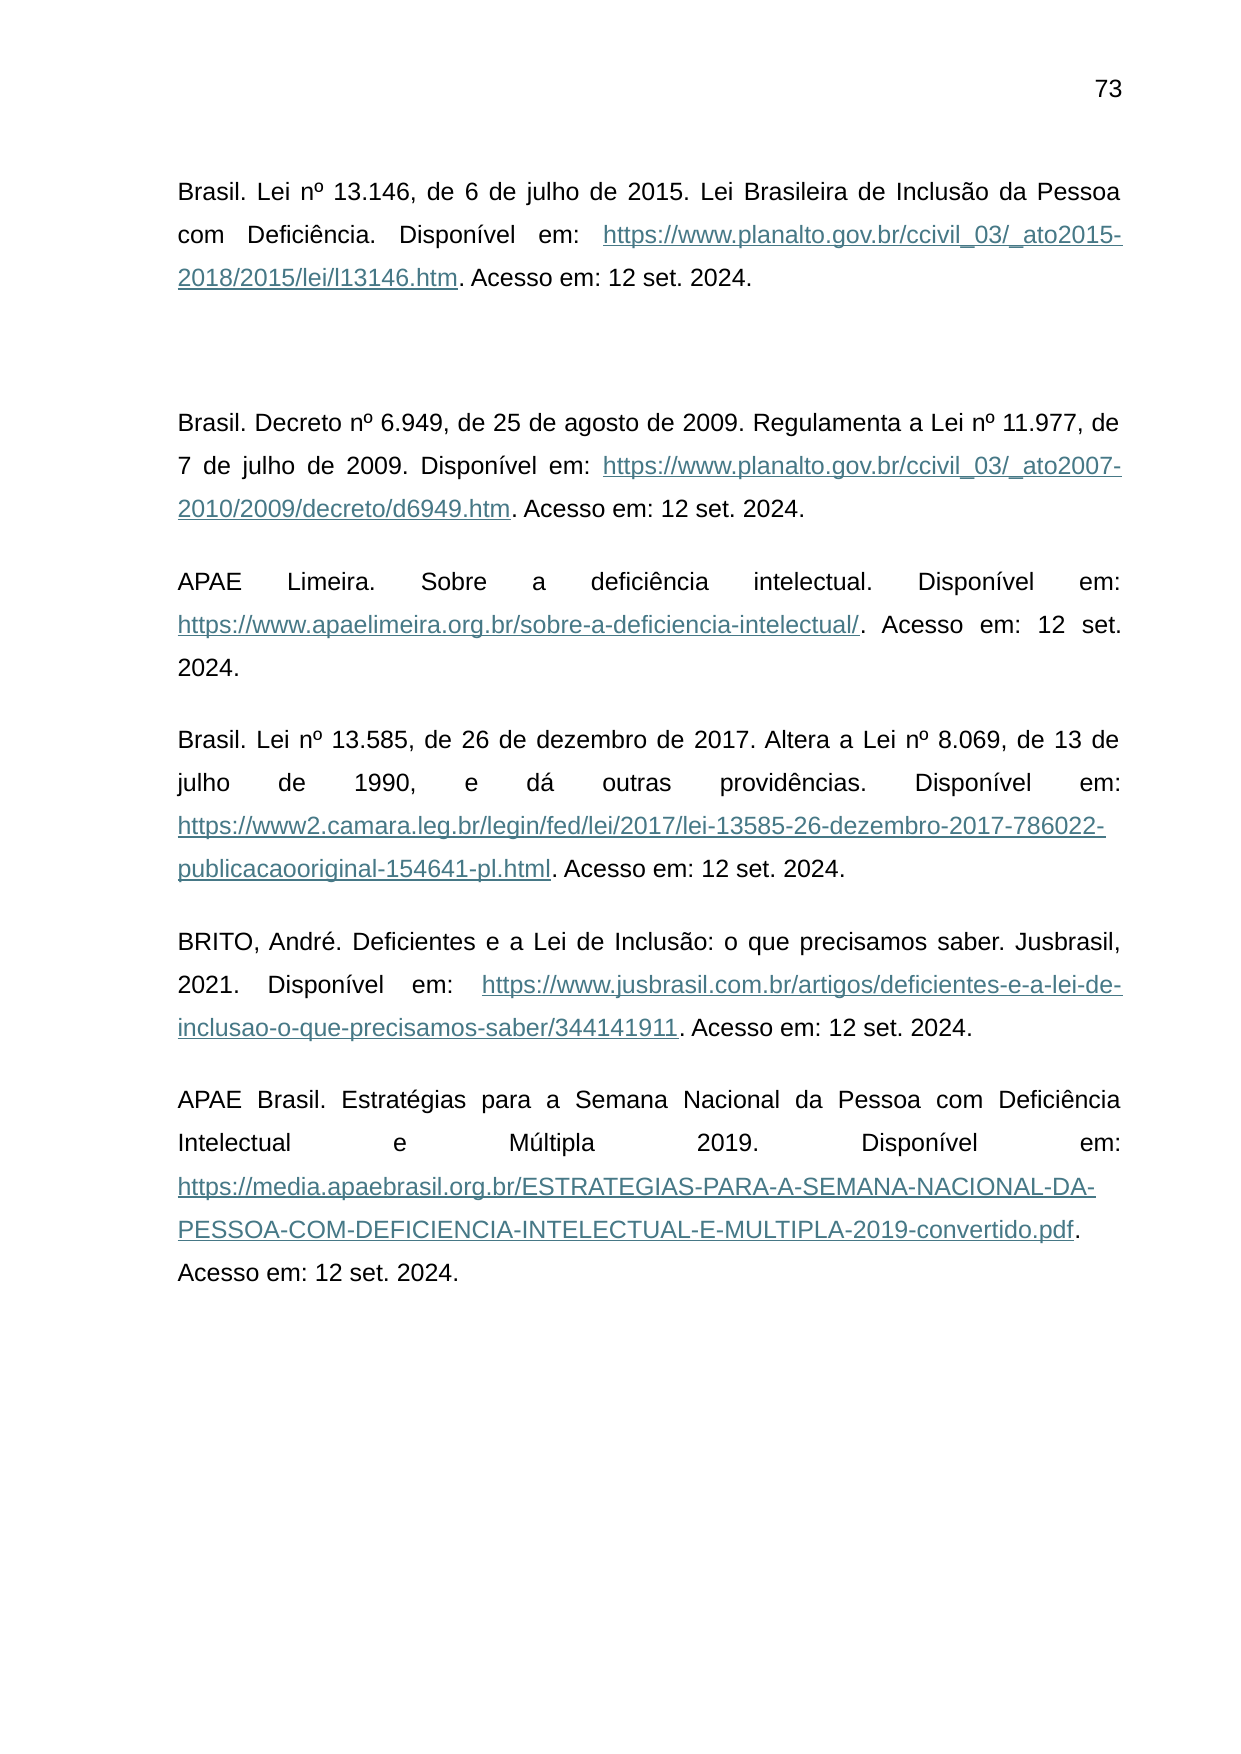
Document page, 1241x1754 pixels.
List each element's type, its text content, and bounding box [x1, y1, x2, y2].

text Brasil. Decreto nº 6.949, de 25 de agosto de 2009. Regulamenta a Lei nº 11.977, de 7 de julho de 2009. Disponível em: https://www.planalto.gov.br/ccivil_03/_ato2007-2010/2009/decreto/d6949.htm. Acesso em: 12 set. 2024. [177, 408, 1122, 523]
text BRITO, André. Deficientes e a Lei de Inclusão: o que precisamos saber. Jusbrasil, 2021. Disponível em: https://www.jusbrasil.com.br/artigos/deficientes-e-a-lei-de-inclusao-o-que-precisamos-saber/344141911. Acesso em: 12 set. 2024. [177, 927, 1122, 1042]
text APAE Brasil. Estratégias para a Semana Nacional da Pessoa com Deficiência Intelectual e Múltipla 2019. Disponível em: https://media.apaebrasil.org.br/ESTRATEGIAS-PARA-A-SEMANA-NACIONAL-DA-PESSOA-COM-DEFICIENCIA-INTELECTUAL-E-MULTIPLA-2019-convertido.pdf. Acesso em: 12 set. 2024. [177, 1085, 1122, 1287]
text APAE Limeira. Sobre a deficiência intelectual. Disponível em: https://www.apaelimeira.org.br/sobre-a-deficiencia-intelectual/. Acesso em: 12 set. 2024. [177, 567, 1122, 682]
text Brasil. Lei nº 13.146, de 6 de julho de 2015. Lei Brasileira de Inclusão da Pessoa com Deficiência. Disponível em: https://www.planalto.gov.br/ccivil_03/_ato2015-2018/2015/lei/l13146.htm. Acesso em: 12 set. 2024. [177, 177, 1122, 292]
text Brasil. Lei nº 13.585, de 26 de dezembro de 2017. Altera a Lei nº 8.069, de 13 de julho de 1990, e dá outras providências. Disponível em: https://www2.camara.leg.br/legin/fed/lei/2017/lei-13585-26-dezembro-2017-786022-publicacaooriginal-154641-pl.html. Acesso em: 12 set. 2024. [177, 725, 1122, 883]
